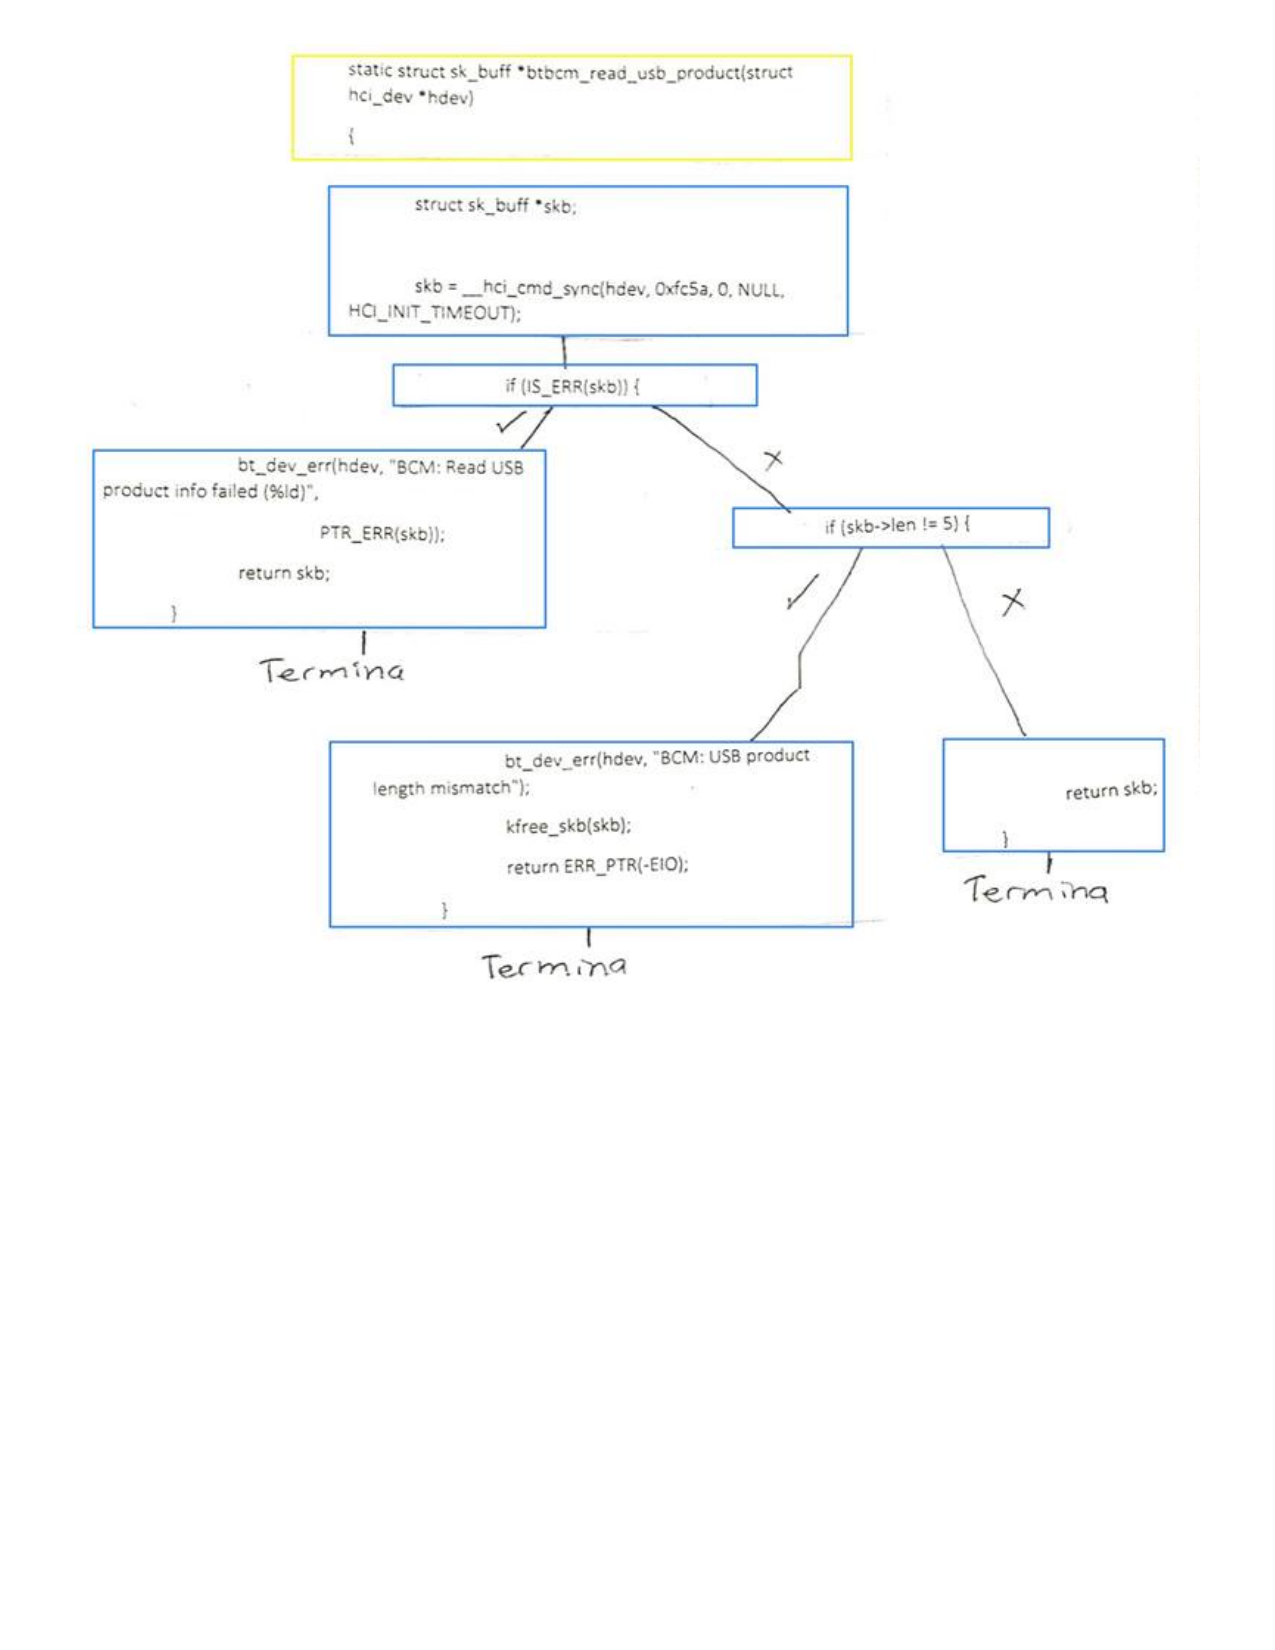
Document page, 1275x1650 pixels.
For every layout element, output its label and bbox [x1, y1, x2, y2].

picture [75, 44, 1200, 982]
